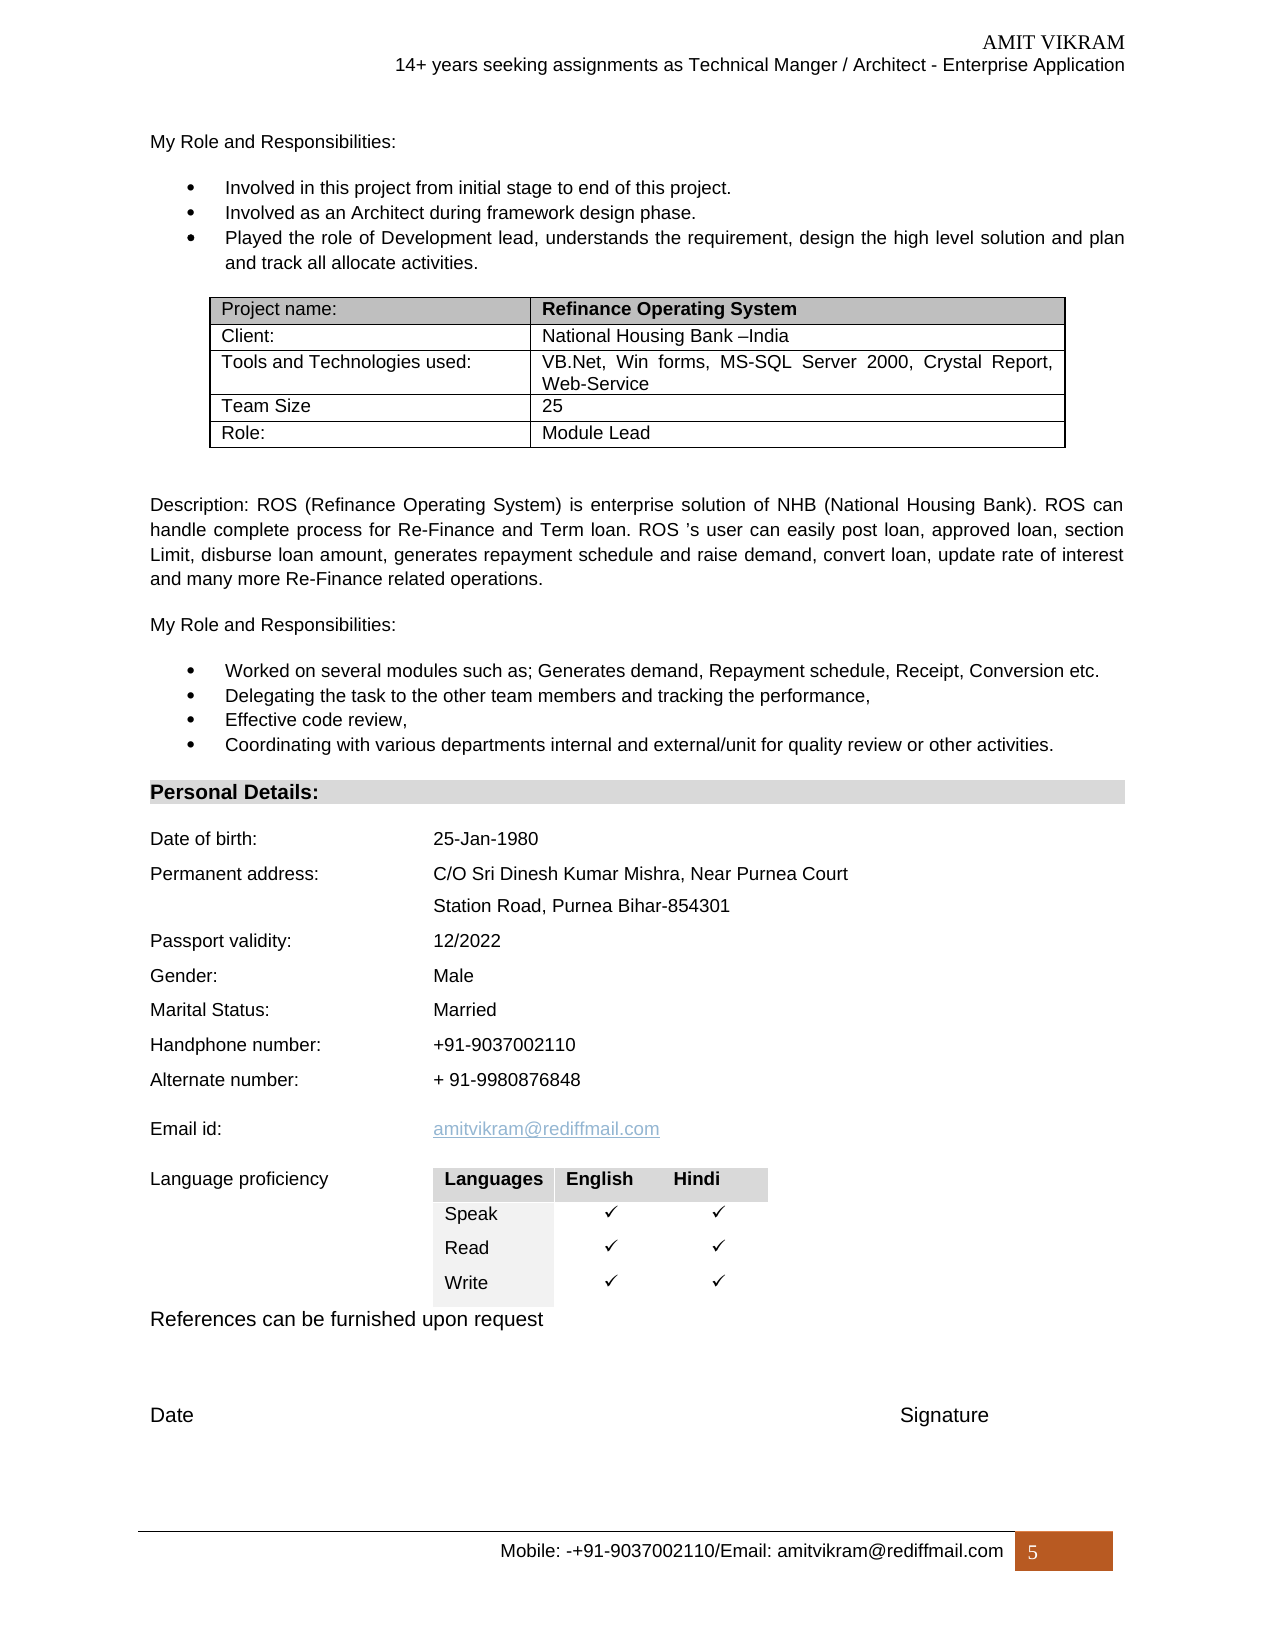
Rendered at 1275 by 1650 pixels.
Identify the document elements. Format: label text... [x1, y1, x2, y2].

table_cell Language proficiency [139, 1168, 422, 1307]
table_cell Role: [211, 422, 530, 447]
text Description: ROS (Refinance Operating System) is enterprise solution of NHB (National Housing Bank). ROS can handle complete process for Re-Finance and Term loan. ROS ’s user can easily post loan, approved loan, section Limit, disburse loan amount, generates repayment schedule and raise demand, convert loan, update rate of interest and many more Re-Finance related operations. [150, 494, 1125, 590]
table_header Date of birth: [139, 828, 422, 863]
table_cell Team Size [211, 395, 530, 421]
table_cell C/O Sri Dinesh Kumar Mishra, Near Purnea Court Station Road, Purnea Bihar-854301 [422, 863, 881, 930]
list Effective code review, [187, 709, 1125, 731]
list Delegating the task to the other team members and tracking the performance, [187, 684, 1125, 706]
table_cell 25 [531, 395, 1064, 421]
table_cell Client: [211, 325, 530, 350]
table_cell Male [422, 965, 881, 999]
list Coordinating with various departments internal and external/unit for quality review or other activities. [187, 734, 1125, 756]
table_header Project name: [211, 298, 530, 324]
table_cell Handphone number: [139, 1034, 422, 1069]
table_cell VB.Net, Win forms, MS-SQL Server 2000, Crystal Report, Web-Service [531, 351, 1064, 394]
list Worked on several modules such as; Generates demand, Repayment schedule, Receipt, Conversion etc. [187, 659, 1125, 681]
table_cell Passport validity: [139, 930, 422, 964]
table_cell Tools and Technologies used: [211, 351, 530, 394]
table_cell amitvikram@rediffmail.com [422, 1118, 881, 1168]
table_cell Married [422, 999, 881, 1034]
table_cell Alternate number: [139, 1069, 422, 1118]
text My Role and Responsibilities: [150, 614, 1125, 635]
list Involved as an Architect during framework design phase. [187, 202, 1125, 223]
text Personal Details: [150, 780, 1125, 804]
table_header 25-Jan-1980 [422, 828, 881, 863]
text Date Signature [150, 1403, 1125, 1427]
table_cell Permanent address: [139, 863, 422, 930]
table_cell Module Lead [531, 422, 1064, 447]
table_cell Email id: [139, 1118, 422, 1168]
table_cell 12/2022 [422, 930, 881, 964]
list Involved in this project from initial stage to end of this project. [187, 177, 1125, 198]
table_cell National Housing Bank –India [531, 325, 1064, 350]
table_cell +91-9037002110 [422, 1034, 881, 1069]
table_header Refinance Operating System [531, 298, 1064, 324]
table_cell + 91-9980876848 [422, 1069, 881, 1118]
list Played the role of Development lead, understands the requirement, design the high level solution and plan and track all allocate activities. [187, 227, 1125, 273]
table_cell Gender: [139, 965, 422, 999]
table_cell [422, 1168, 881, 1307]
text References can be furnished upon request [150, 1307, 1125, 1331]
text My Role and Responsibilities: [150, 131, 1125, 153]
table_cell Marital Status: [139, 999, 422, 1034]
